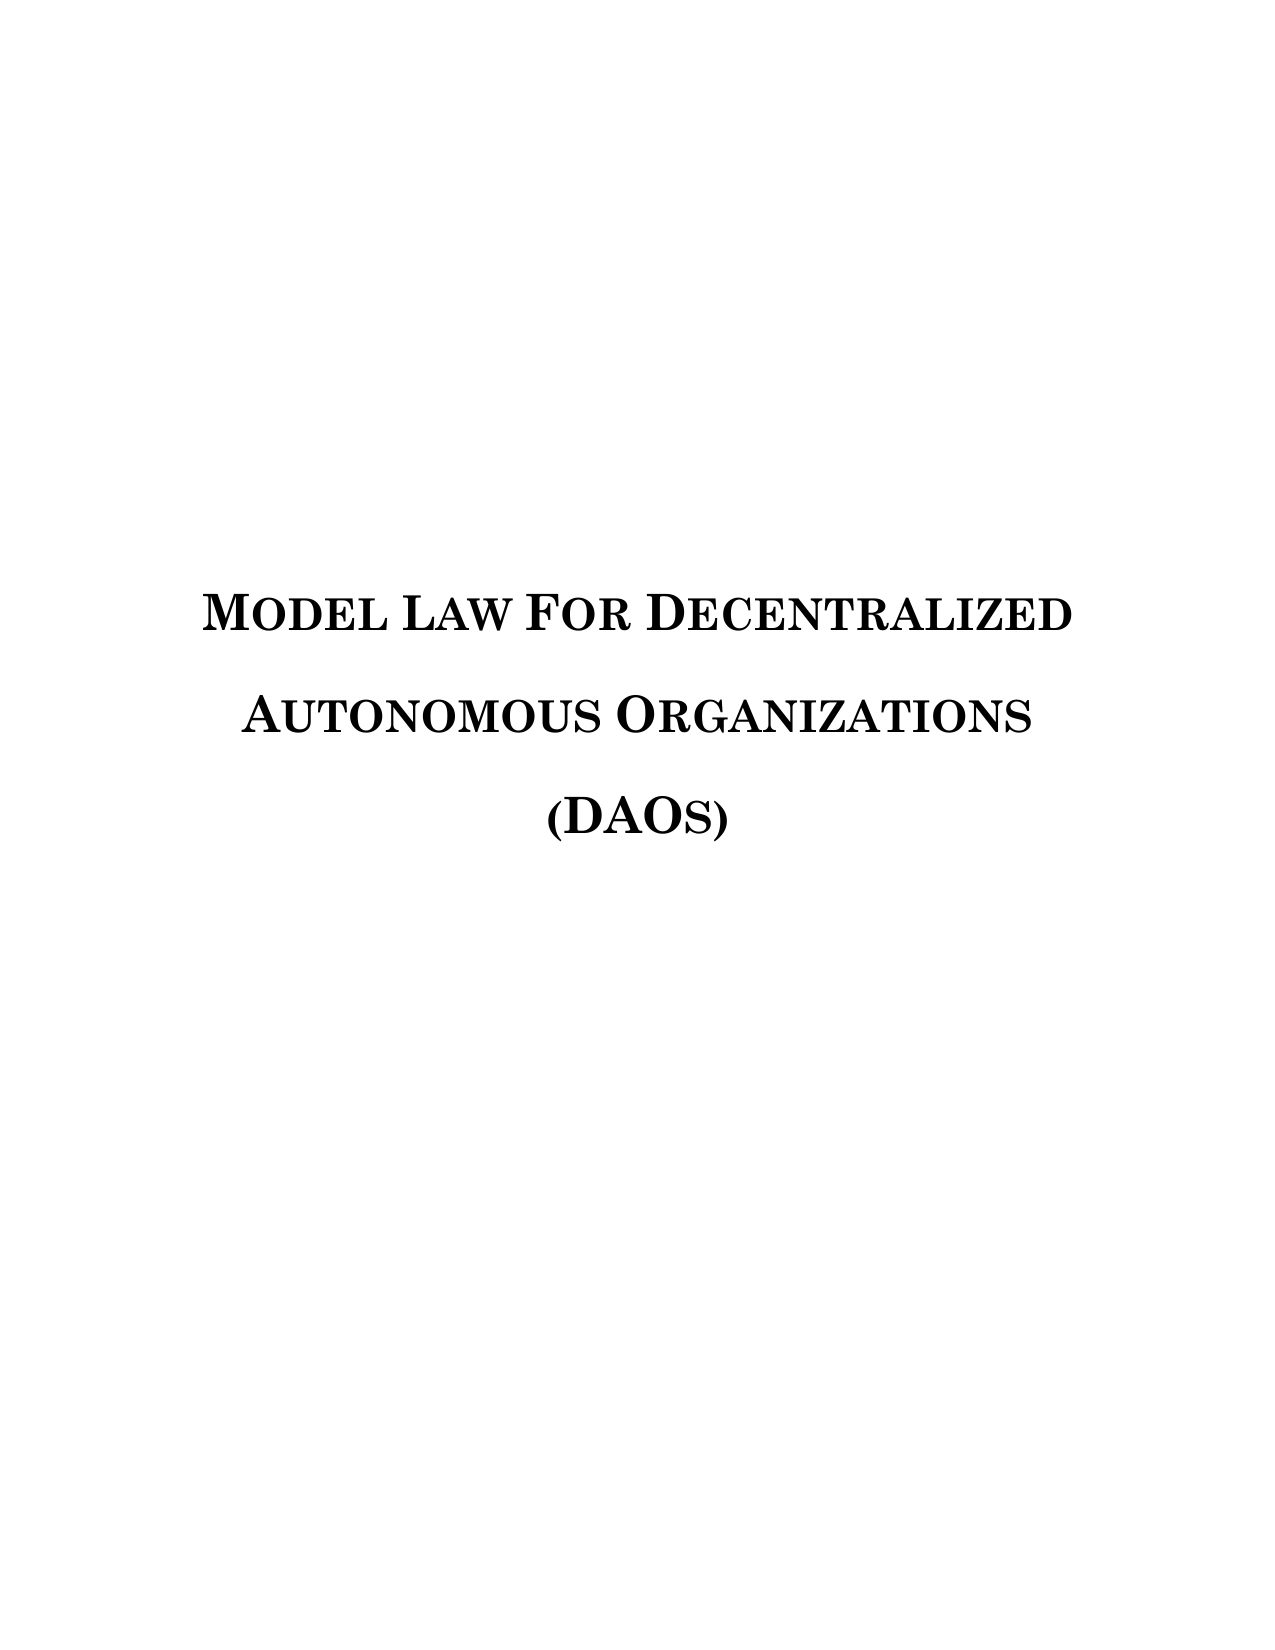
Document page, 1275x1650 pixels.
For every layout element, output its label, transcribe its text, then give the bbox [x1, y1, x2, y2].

subtitle (DAOS) [150, 784, 1125, 844]
subtitle MODEL LAW FOR DECENTRALIZED [150, 581, 1125, 641]
subtitle AUTONOMOUS ORGANIZATIONS [150, 683, 1125, 743]
